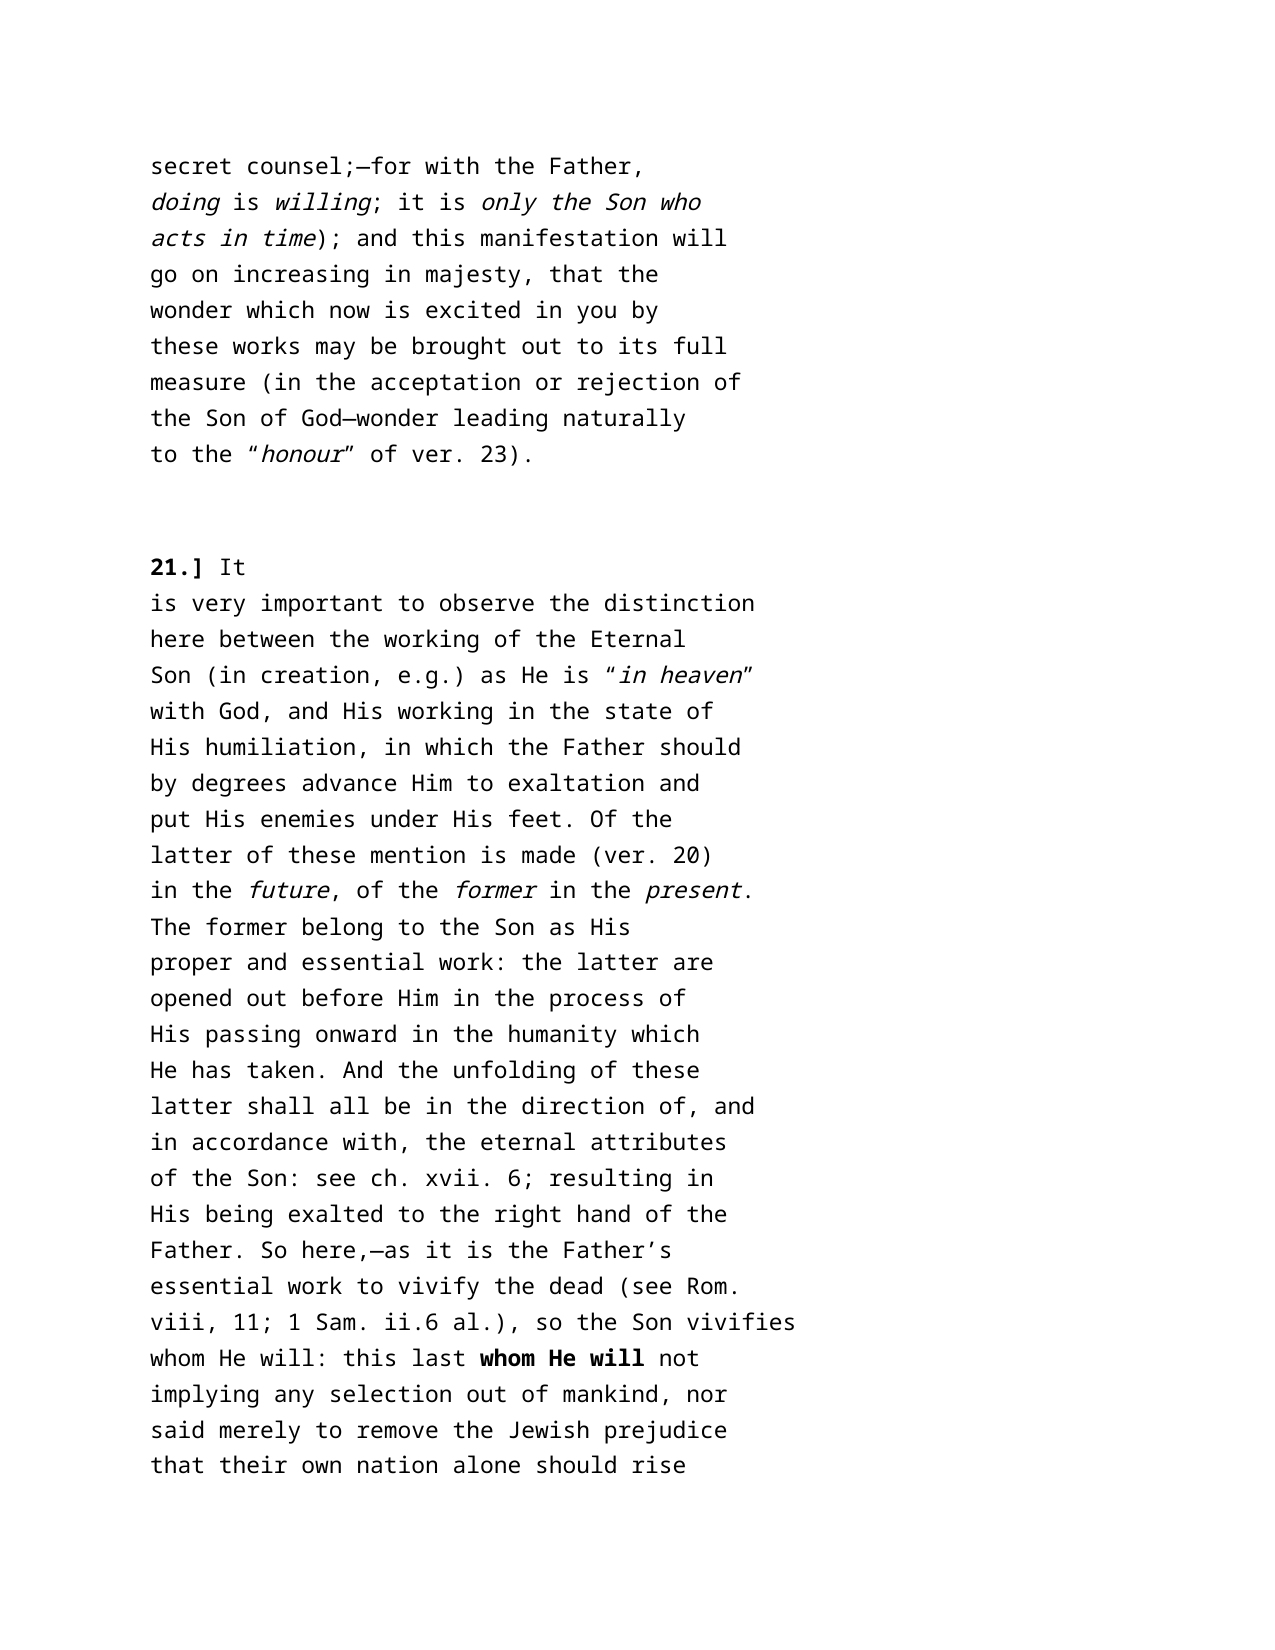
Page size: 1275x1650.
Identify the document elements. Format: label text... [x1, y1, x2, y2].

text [150, 551, 1125, 1481]
text secret counsel;—for with the Father, doing is willing; it is only the Son who acts in time); and this manifestation will go on increasing in majesty, that the wonder which now is excited in you by these works may be brought out to its full measure (in the acceptation or rejection of the Son of God—wonder leading naturally to the “honour” of ver. 23). [150, 150, 1125, 469]
